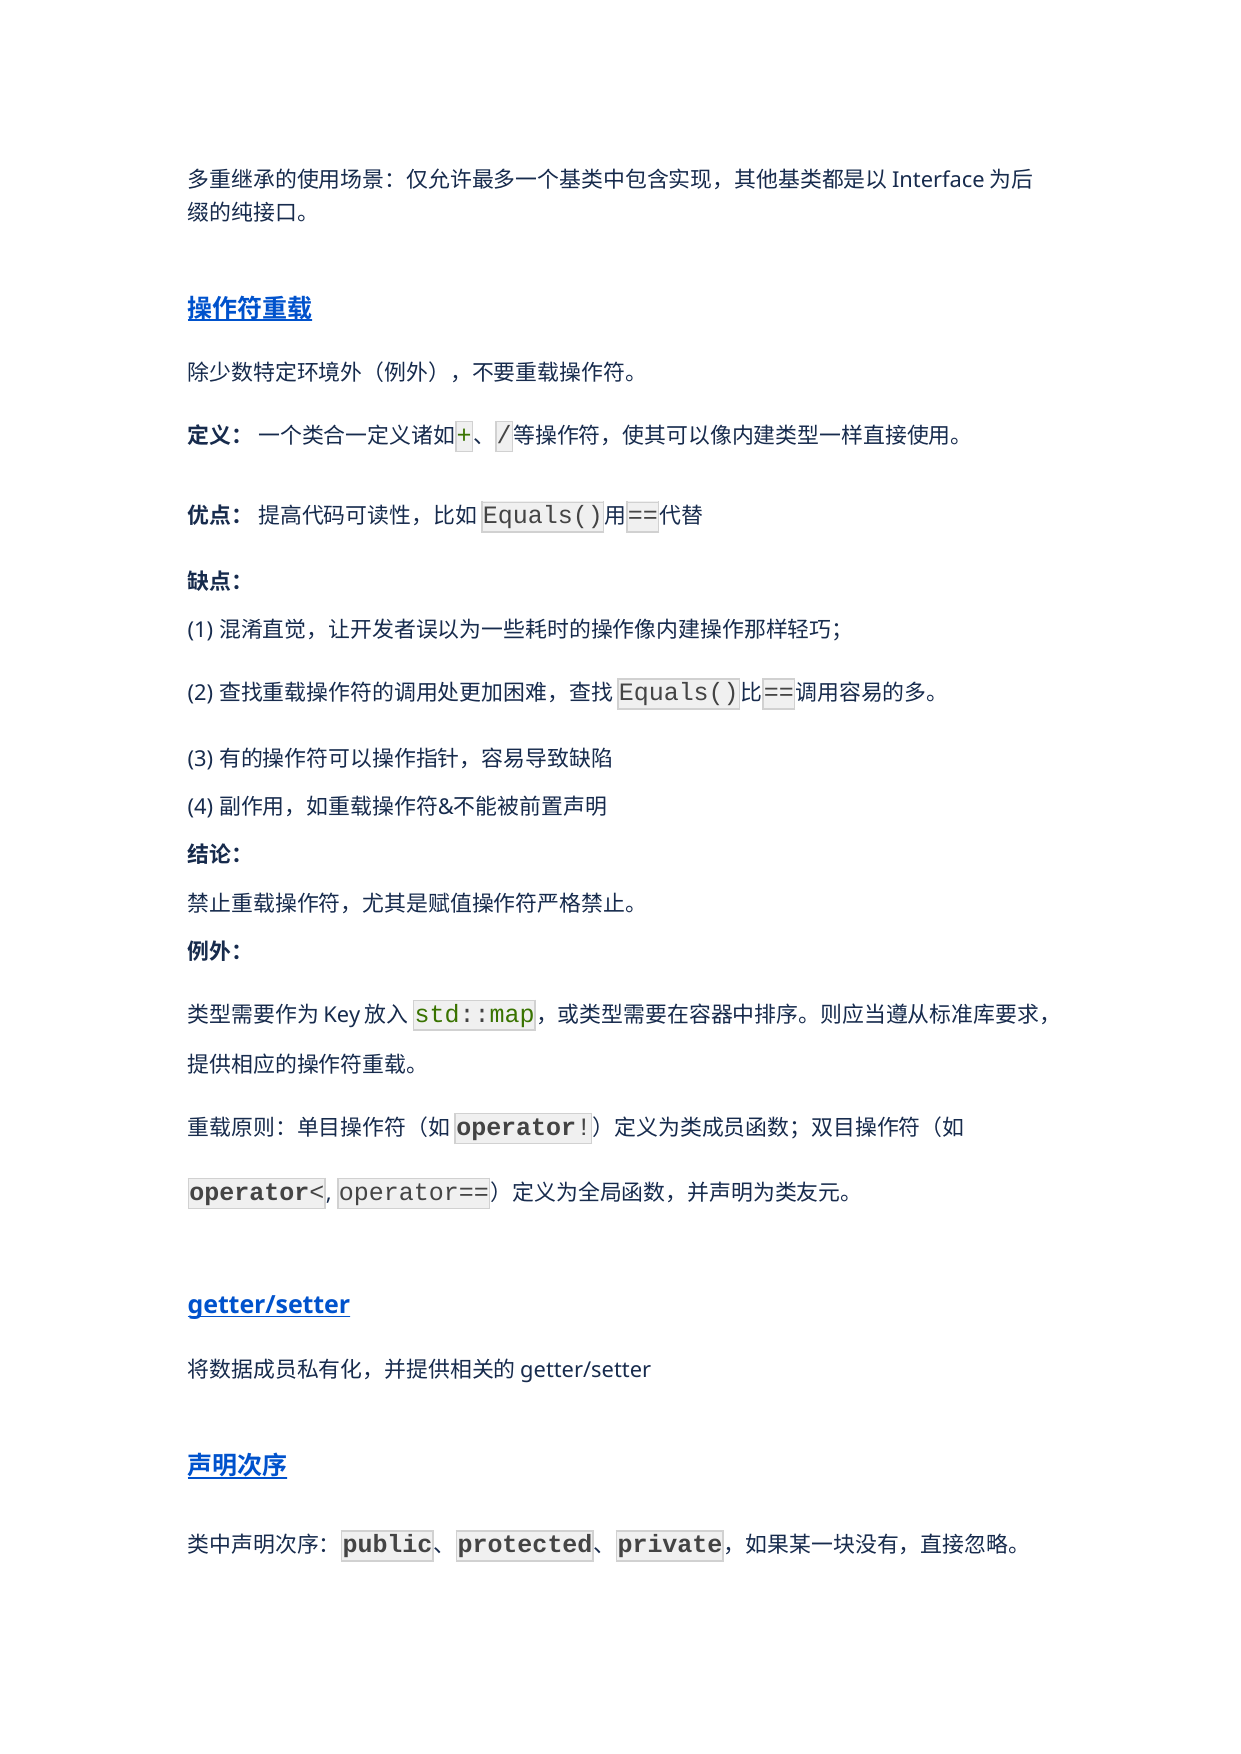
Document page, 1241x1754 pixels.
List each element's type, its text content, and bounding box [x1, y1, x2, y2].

text (4) 副作用，如重载操作符&不能被前置声明 [187, 789, 1053, 821]
text 定义： 一个类合一定义诸如+、/等操作符，使其可以像内建类型一样直接使用。 [187, 403, 1053, 468]
text 声明次序 [187, 1431, 1053, 1496]
text (3) 有的操作符可以操作指针，容易导致缺陷 [187, 741, 1053, 773]
text 优点： 提高代码可读性，比如Equals()用==代替 [187, 483, 1053, 548]
text 类中声明次序：public、protected、private，如果某一块没有，直接忽略。 [187, 1512, 1053, 1577]
text 缺点： [187, 564, 1053, 596]
text 禁止重载操作符，尤其是赋值操作符严格禁止。 [187, 885, 1053, 918]
text 操作符重载 [187, 274, 1053, 339]
text 结论： [187, 837, 1053, 869]
text 类型需要作为Key放入std::map，或类型需要在容器中排序。则应当遵从标准库要求，提供相应的操作符重载。 [187, 981, 1053, 1079]
text (1) 混淆直觉，让开发者误以为一些耗时的操作像内建操作那样轻巧； [187, 612, 1053, 644]
text (2) 查找重载操作符的调用处更加困难，查找Equals()比==调用容易的多。 [187, 660, 1053, 725]
text getter/setter [187, 1271, 1053, 1336]
text 除少数特定环境外（例外），不要重载操作符。 [187, 354, 1053, 387]
text 多重继承的使用场景：仅允许最多一个基类中包含实现，其他基类都是以Interface为后缀的纯接口。 [187, 162, 1053, 227]
text 重载原则：单目操作符（如operator!）定义为类成员函数；双目操作符（如operator<, operator==）定义为全局函数，并声明为类友元。 [187, 1094, 1053, 1224]
text 将数据成员私有化，并提供相关的getter/setter [187, 1352, 1053, 1384]
text 例外： [187, 933, 1053, 966]
